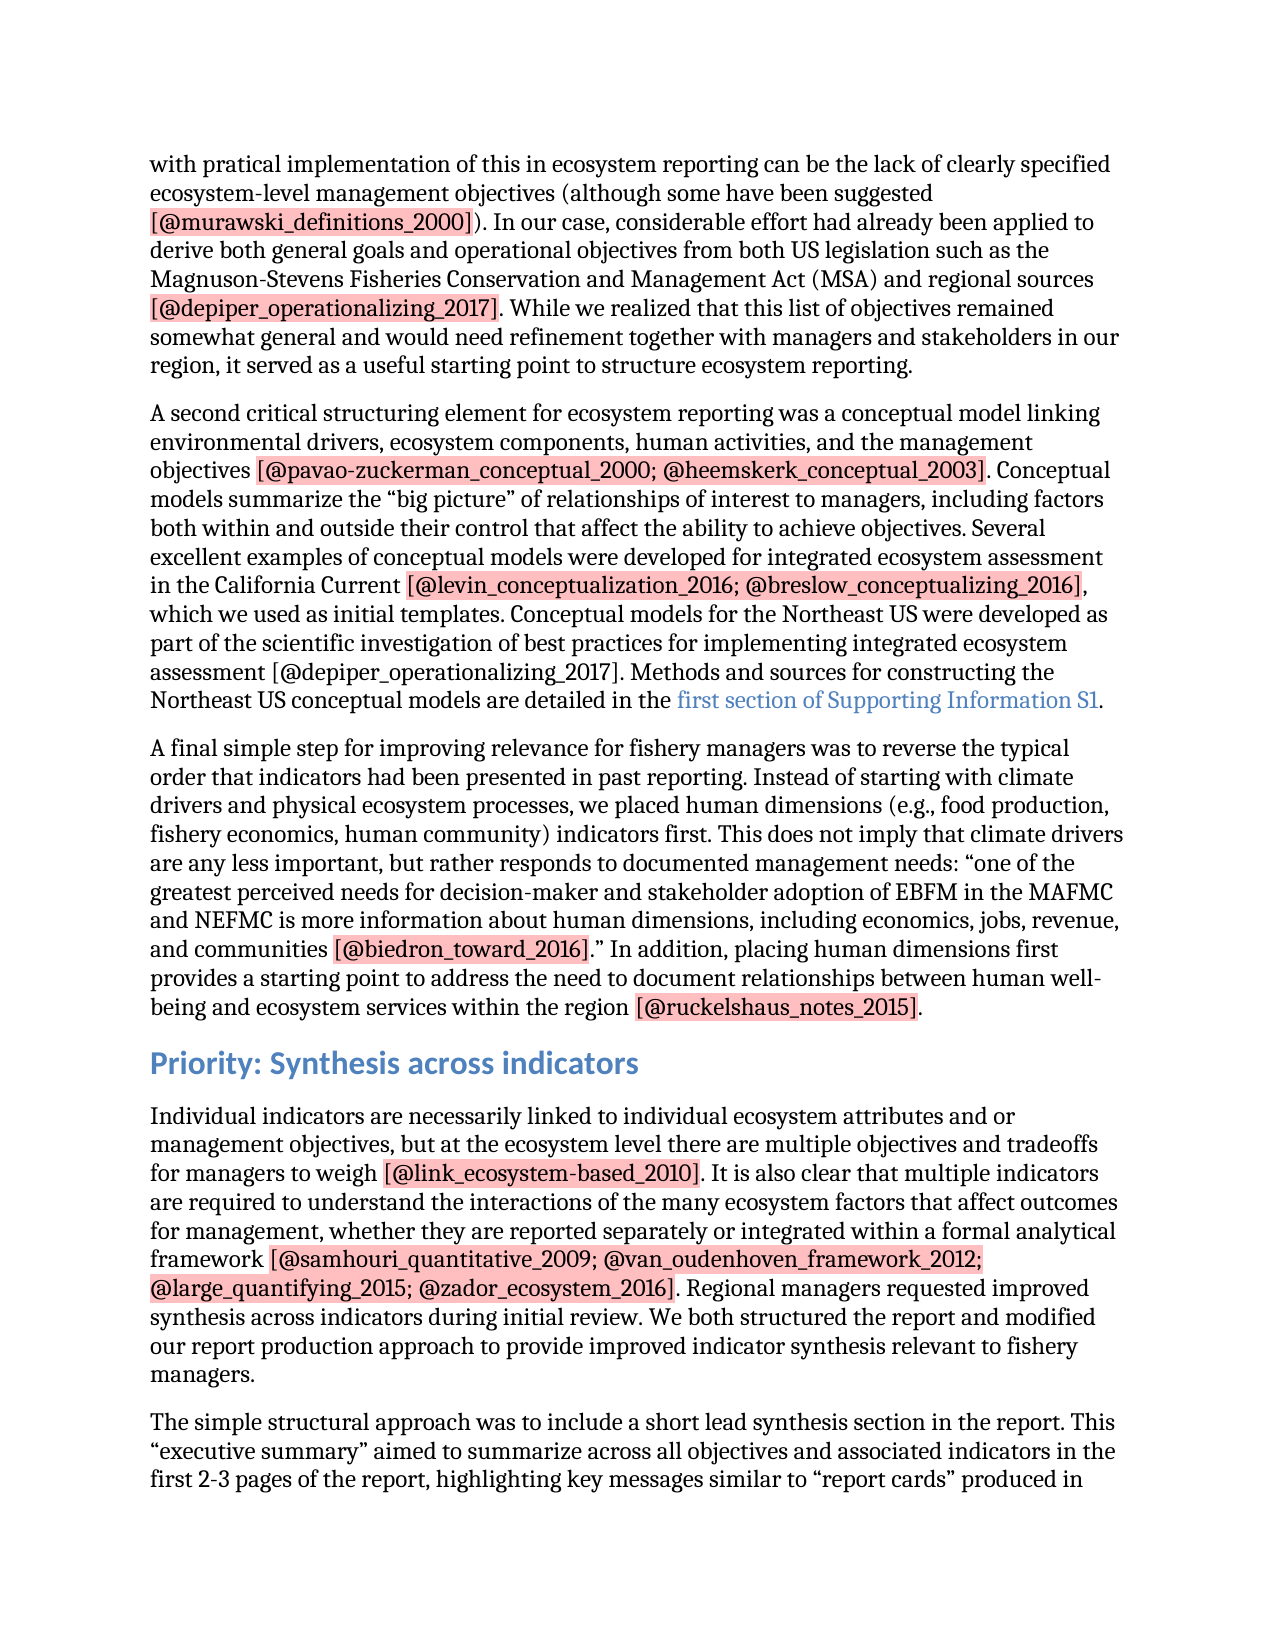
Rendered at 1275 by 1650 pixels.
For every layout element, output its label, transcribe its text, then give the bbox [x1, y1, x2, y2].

text A final simple step for improving relevance for fishery managers was to reverse the typical order that indicators had been presented in past reporting. Instead of starting with climate drivers and physical ecosystem processes, we placed human dimensions (e.g., food production, fishery economics, human community) indicators first. This does not imply that climate drivers are any less important, but rather responds to documented management needs: “one of the greatest perceived needs for decision-maker and stakeholder adoption of EBFM in the MAFMC and NEFMC is more information about human dimensions, including economics, jobs, revenue, and communities [@biedron_toward_2016].” In addition, placing human dimensions first provides a starting point to address the need to document relationships between human well-being and ecosystem services within the region [@ruckelshaus_notes_2015]. [150, 734, 1125, 1021]
subtitle Priority: Synthesis across indicators [150, 1042, 1125, 1083]
text A second critical structuring element for ecosystem reporting was a conceptual model linking environmental drivers, ecosystem components, human activities, and the management objectives [@pavao-zuckerman_conceptual_2000; @heemskerk_conceptual_2003]. Conceptual models summarize the “big picture” of relationships of interest to managers, including factors both within and outside their control that affect the ability to achieve objectives. Several excellent examples of conceptual models were developed for integrated ecosystem assessment in the California Current [@levin_conceptualization_2016; @breslow_conceptualizing_2016], which we used as initial templates. Conceptual models for the Northeast US were developed as part of the scientific investigation of best practices for implementing integrated ecosystem assessment [@depiper_operationalizing_2017]. Methods and sources for constructing the Northeast US conceptual models are detailed in the first section of Supporting Information S1. [150, 399, 1125, 715]
text Individual indicators are necessarily linked to individual ecosystem attributes and or management objectives, but at the ecosystem level there are multiple objectives and tradeoffs for managers to weigh [@link_ecosystem-based_2010]. It is also clear that multiple indicators are required to understand the interactions of the many ecosystem factors that affect outcomes for management, whether they are reported separately or integrated within a formal analytical framework [@samhouri_quantitative_2009; @van_oudenhoven_framework_2012; @large_quantifying_2015; @zador_ecosystem_2016]. Regional managers requested improved synthesis across indicators during initial review. We both structured the report and modified our report production approach to provide improved indicator synthesis relevant to fishery managers. [150, 1102, 1125, 1389]
